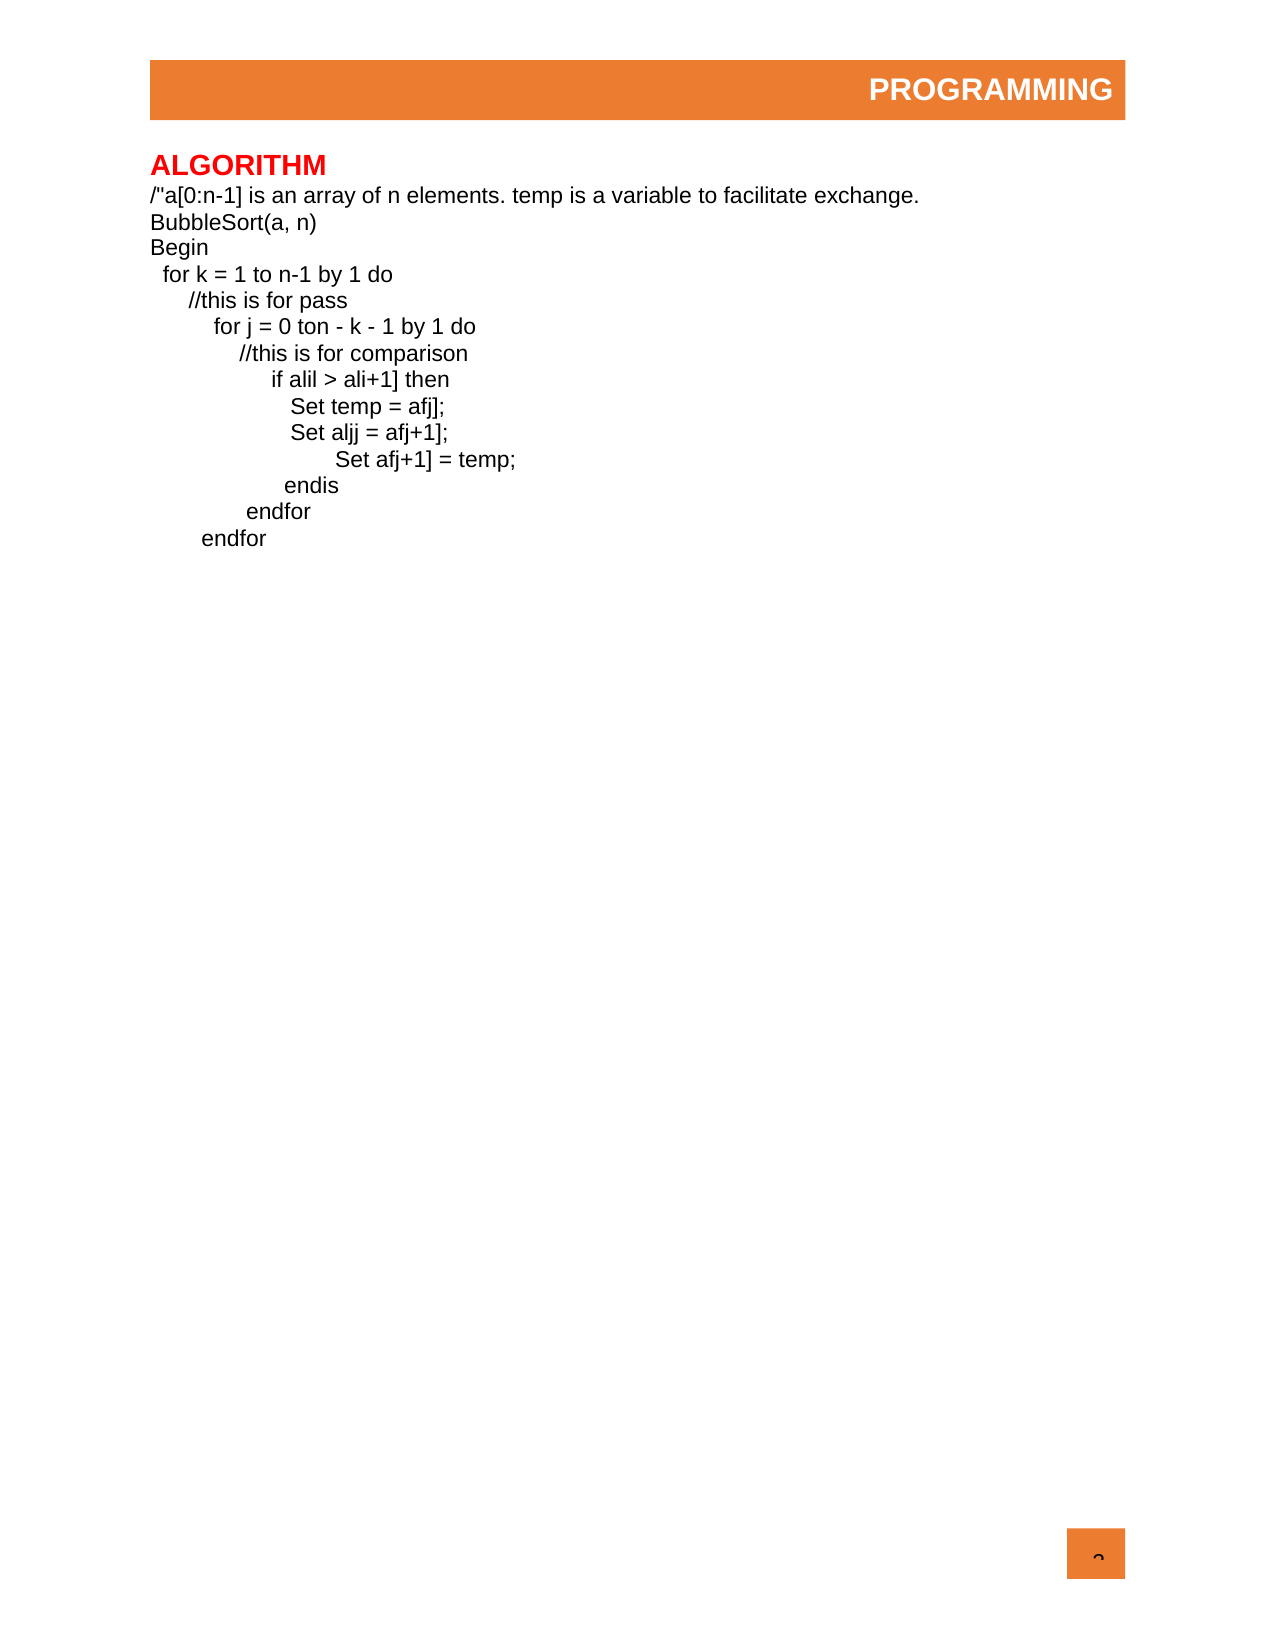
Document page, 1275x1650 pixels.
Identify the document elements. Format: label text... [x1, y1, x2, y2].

subtitle ALGORITHM [150, 148, 1137, 182]
text Begin [150, 235, 1137, 261]
text //this is for pass [188, 287, 1137, 314]
text //this is for comparison if alil > ali+1] then [239, 340, 471, 393]
text endfor endfor [201, 498, 313, 551]
text Set afj+1] = temp; endis [284, 446, 518, 498]
text for j = 0 ton - k - 1 by 1 do [214, 314, 1137, 340]
text /"a[0:n-1] is an array of n elements. temp is a variable to facilitate exchange. BubbleSort(a, n) [150, 182, 922, 235]
text for k = 1 to n-1 by 1 do [163, 261, 1137, 287]
text Set temp = afj]; Set aljj = afj+1]; [290, 393, 471, 446]
